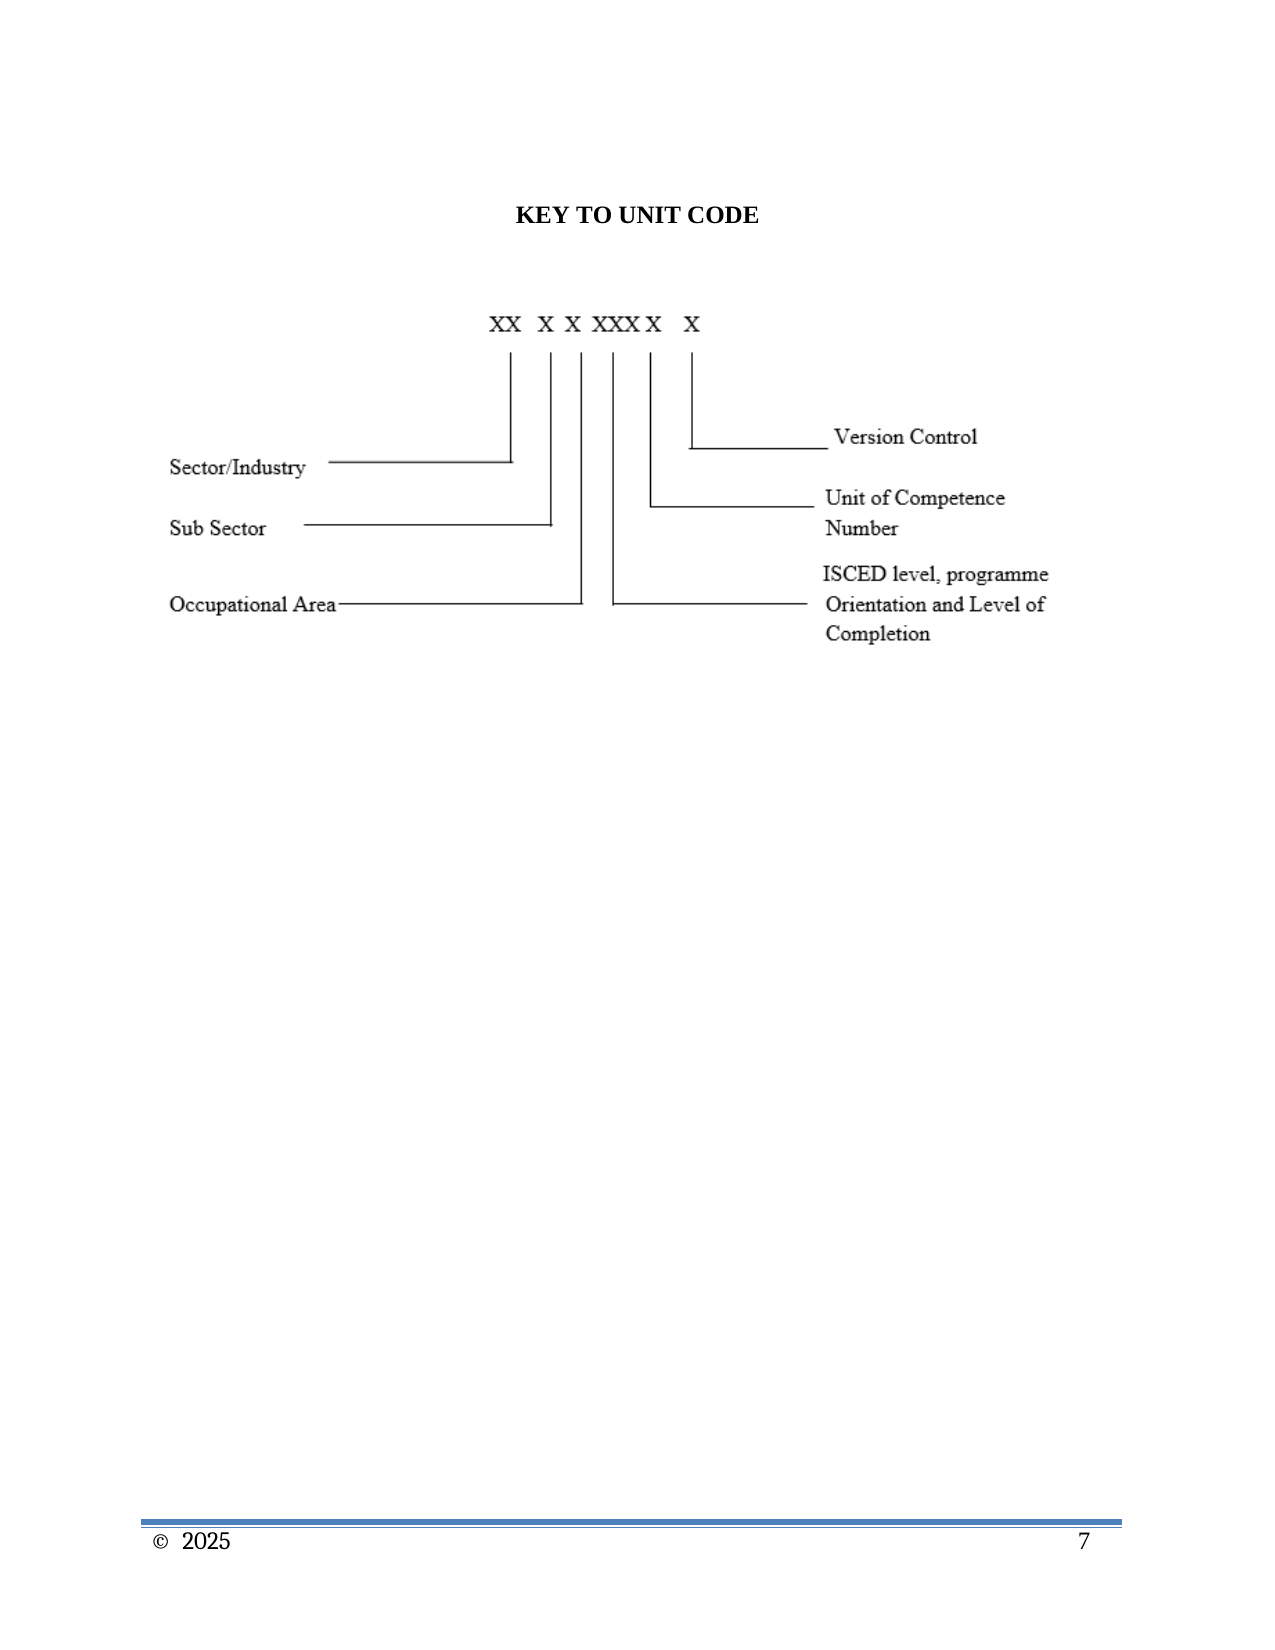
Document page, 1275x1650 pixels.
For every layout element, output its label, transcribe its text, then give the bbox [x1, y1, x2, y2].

text KEY TO UNIT CODE [150, 200, 1125, 229]
picture [164, 267, 1064, 703]
